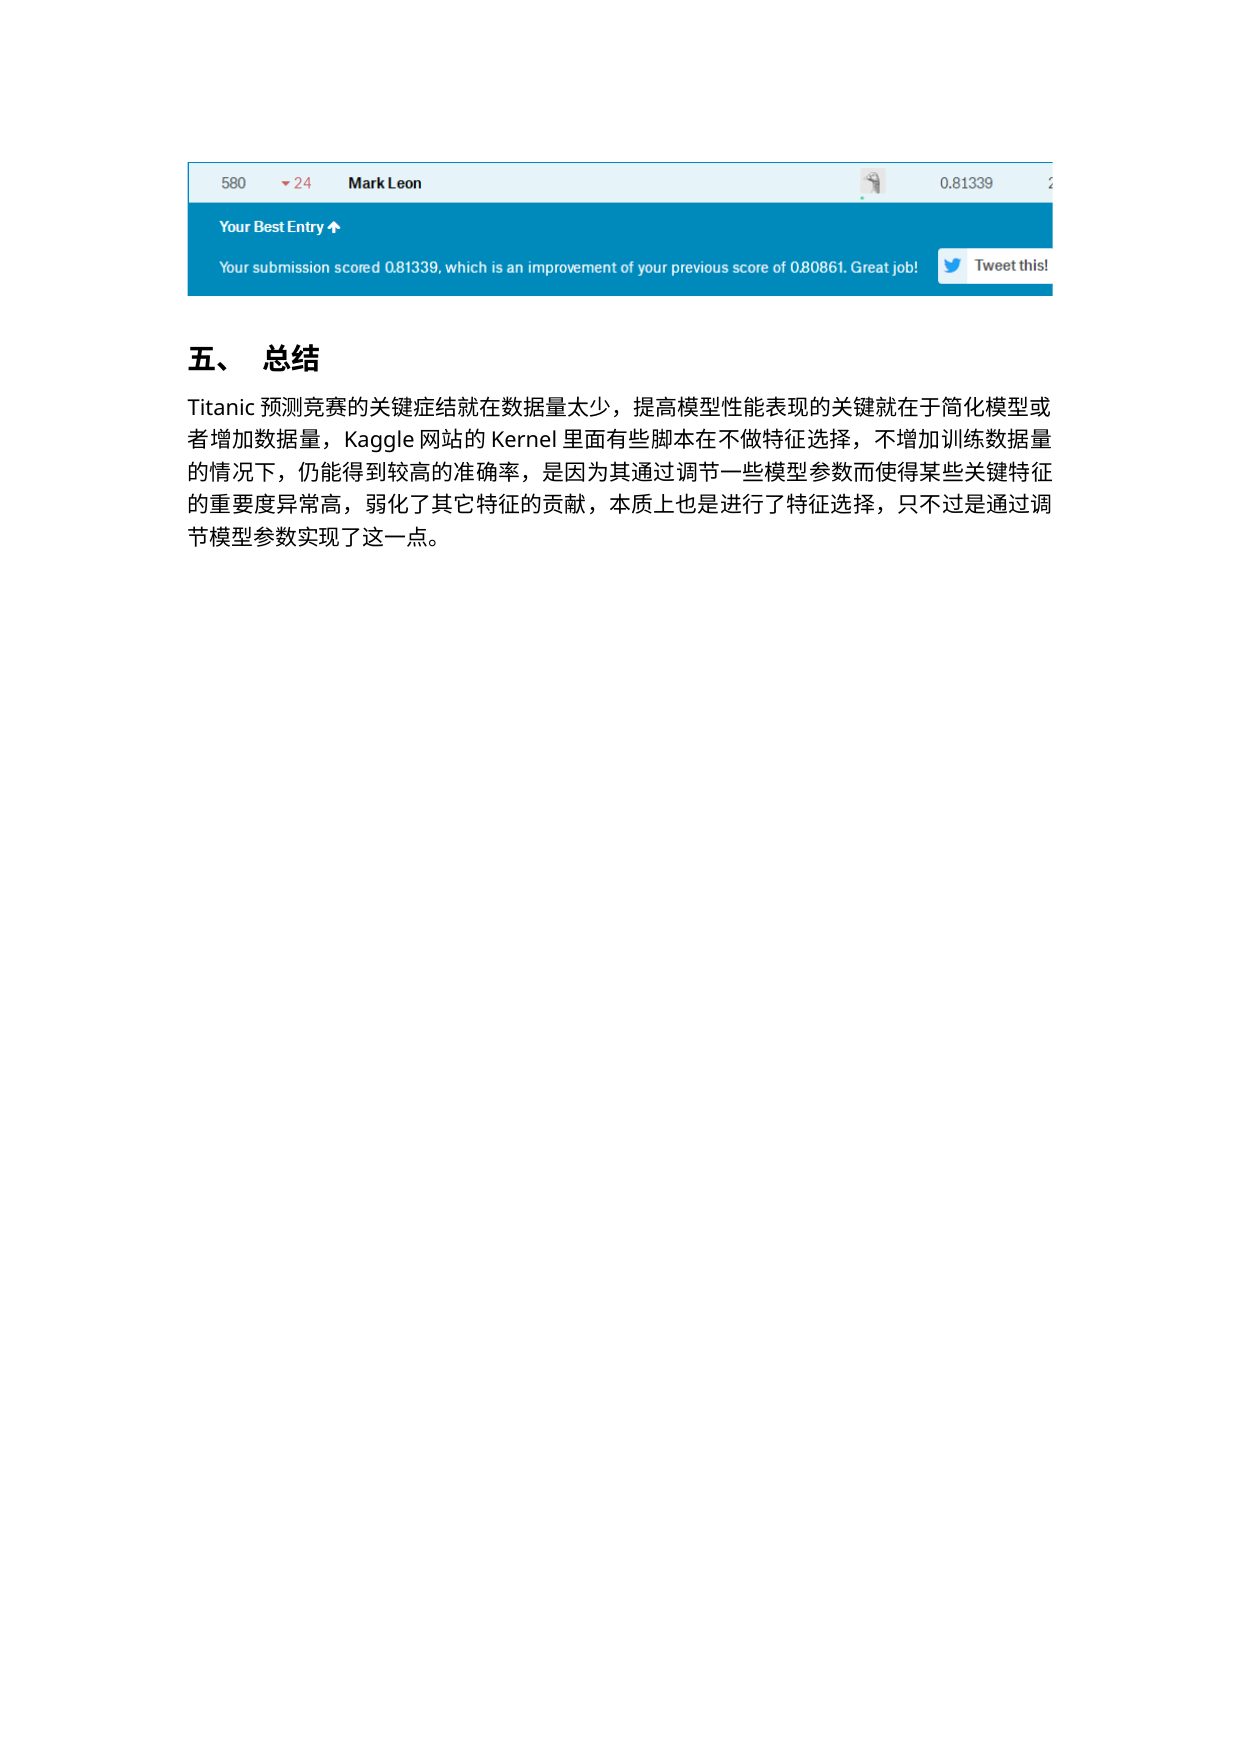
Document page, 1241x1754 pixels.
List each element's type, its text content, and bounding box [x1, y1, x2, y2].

picture [357, 265, 370, 272]
picture [543, 265, 548, 274]
picture [459, 262, 465, 272]
picture [622, 265, 628, 272]
picture [231, 224, 239, 231]
picture [939, 249, 1053, 283]
text Titanic预测竞赛的关键症结就在数据量太少，提高模型性能表现的关键就在于简化模型或者增加数据量，Kaggle网站的Kernel里面有些脚本在不做特征选择，不增加训练数据量的情况下，仍能得到较高的准确率，是因为其通过调节一些模型参数而使得某些关键特征的重要度异常高，弱化了其它特征的贡献，本质上也是进行了特征选择，只不过是通过调节模型参数实现了这一点。 [187, 389, 1053, 552]
picture [221, 221, 228, 231]
picture [903, 262, 908, 272]
picture [774, 265, 780, 272]
picture [825, 262, 832, 271]
picture [869, 265, 875, 272]
picture [734, 265, 746, 272]
picture [190, 164, 1053, 202]
picture [329, 222, 340, 232]
picture [222, 262, 233, 272]
picture [762, 265, 768, 272]
picture [373, 262, 379, 272]
picture [516, 265, 522, 272]
picture [254, 265, 267, 272]
picture [583, 265, 610, 272]
picture [318, 225, 323, 234]
picture [233, 265, 242, 272]
list 总结 [187, 324, 1053, 389]
picture [480, 262, 486, 272]
picture [277, 223, 282, 231]
picture [640, 265, 651, 274]
picture [260, 221, 266, 231]
picture [447, 265, 456, 272]
